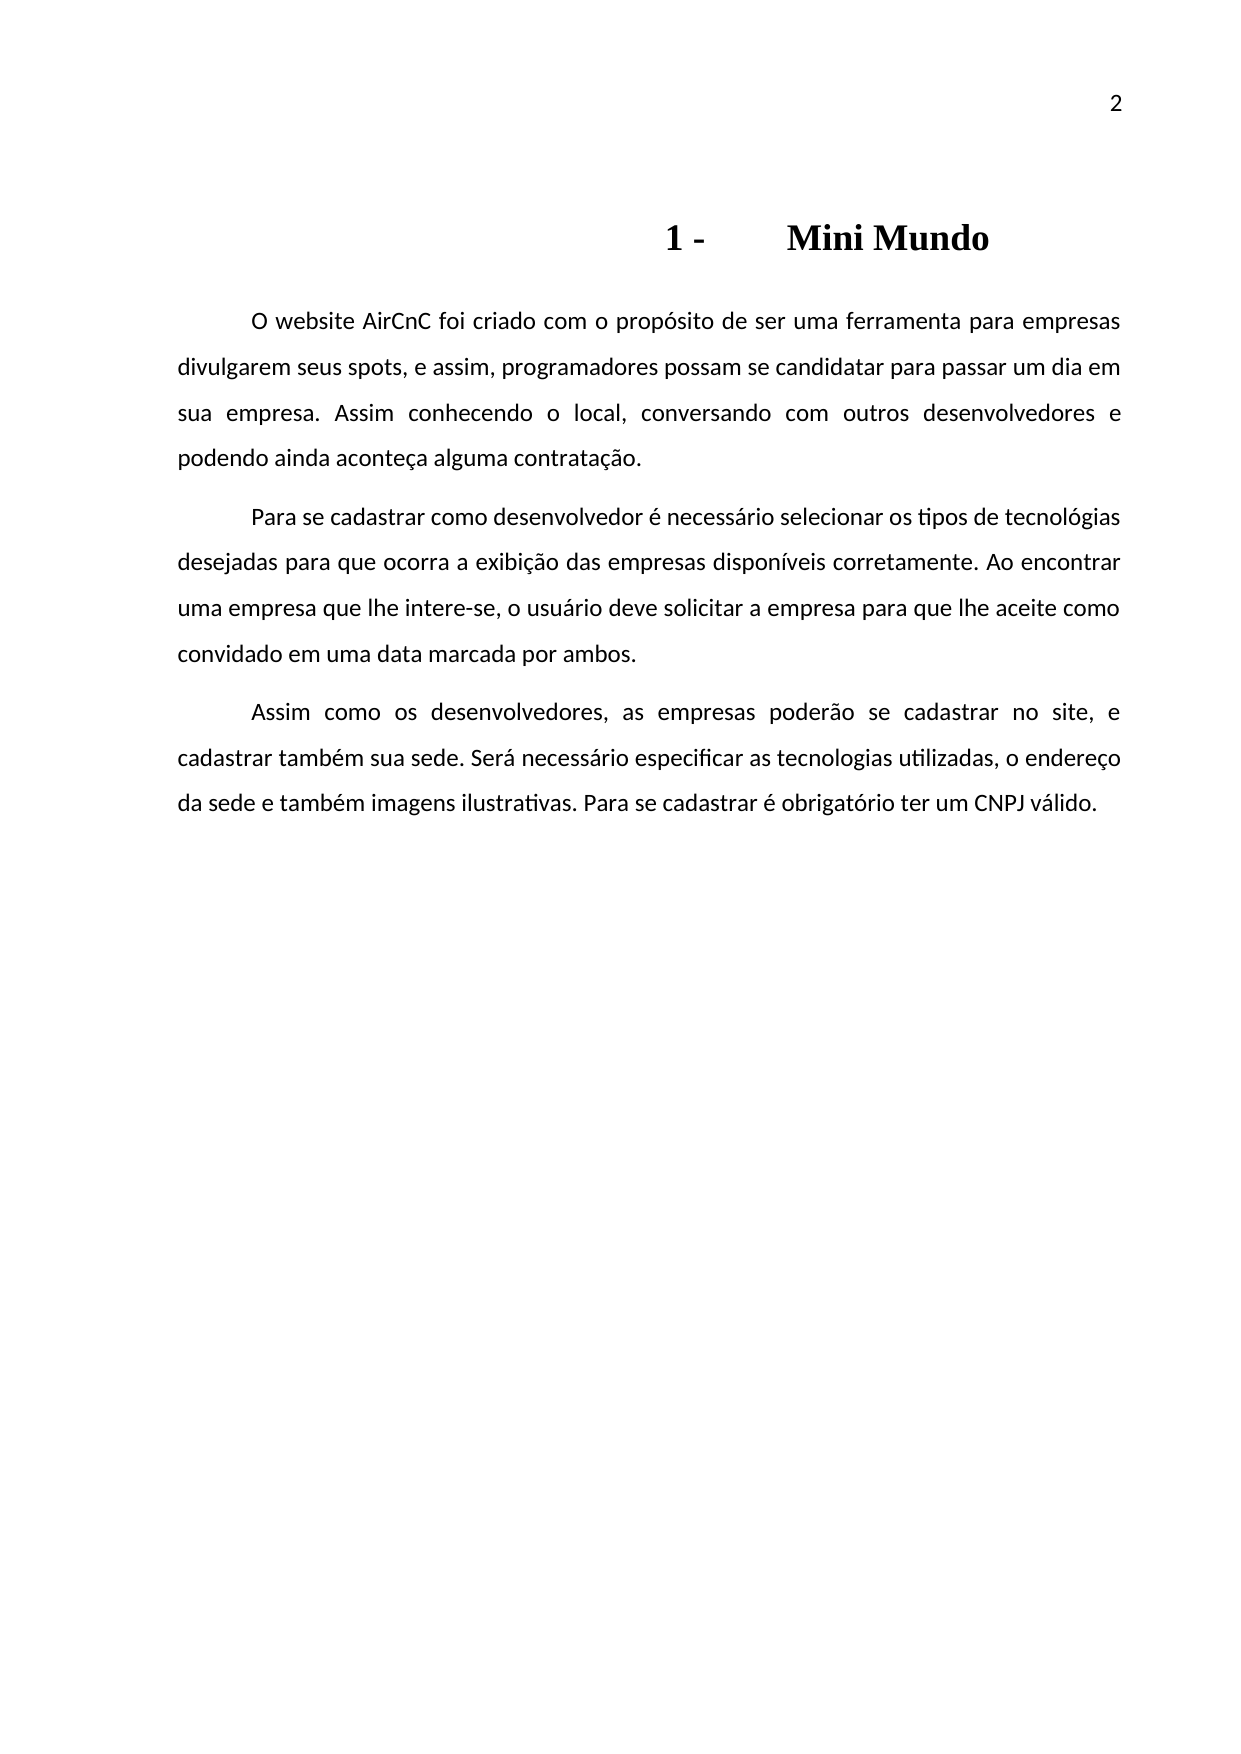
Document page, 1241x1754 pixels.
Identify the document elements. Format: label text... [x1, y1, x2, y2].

text Para se cadastrar como desenvolvedor é necessário selecionar os tipos de tecnológias desejadas para que ocorra a exibição das empresas disponíveis corretamente. Ao encontrar uma empresa que lhe intere-se, o usuário deve solicitar a empresa para que lhe aceite como convidado em uma data marcada por ambos. [177, 501, 1122, 668]
text O website AirCnC foi criado com o propósito de ser uma ferramenta para empresas divulgarem seus spots, e assim, programadores possam se candidatar para passar um dia em sua empresa. Assim conhecendo o local, conversando com outros desenvolvedores e podendo ainda aconteça alguma contratação. [177, 305, 1122, 473]
text Assim como os desenvolvedores, as empresas poderão se cadastrar no site, e cadastrar também sua sede. Será necessário especificar as tecnologias utilizadas, o endereço da sede e também imagens ilustrativas. Para se cadastrar é obrigatório ter um CNPJ válido. [177, 696, 1122, 818]
list Mini Mundo [664, 216, 1122, 259]
